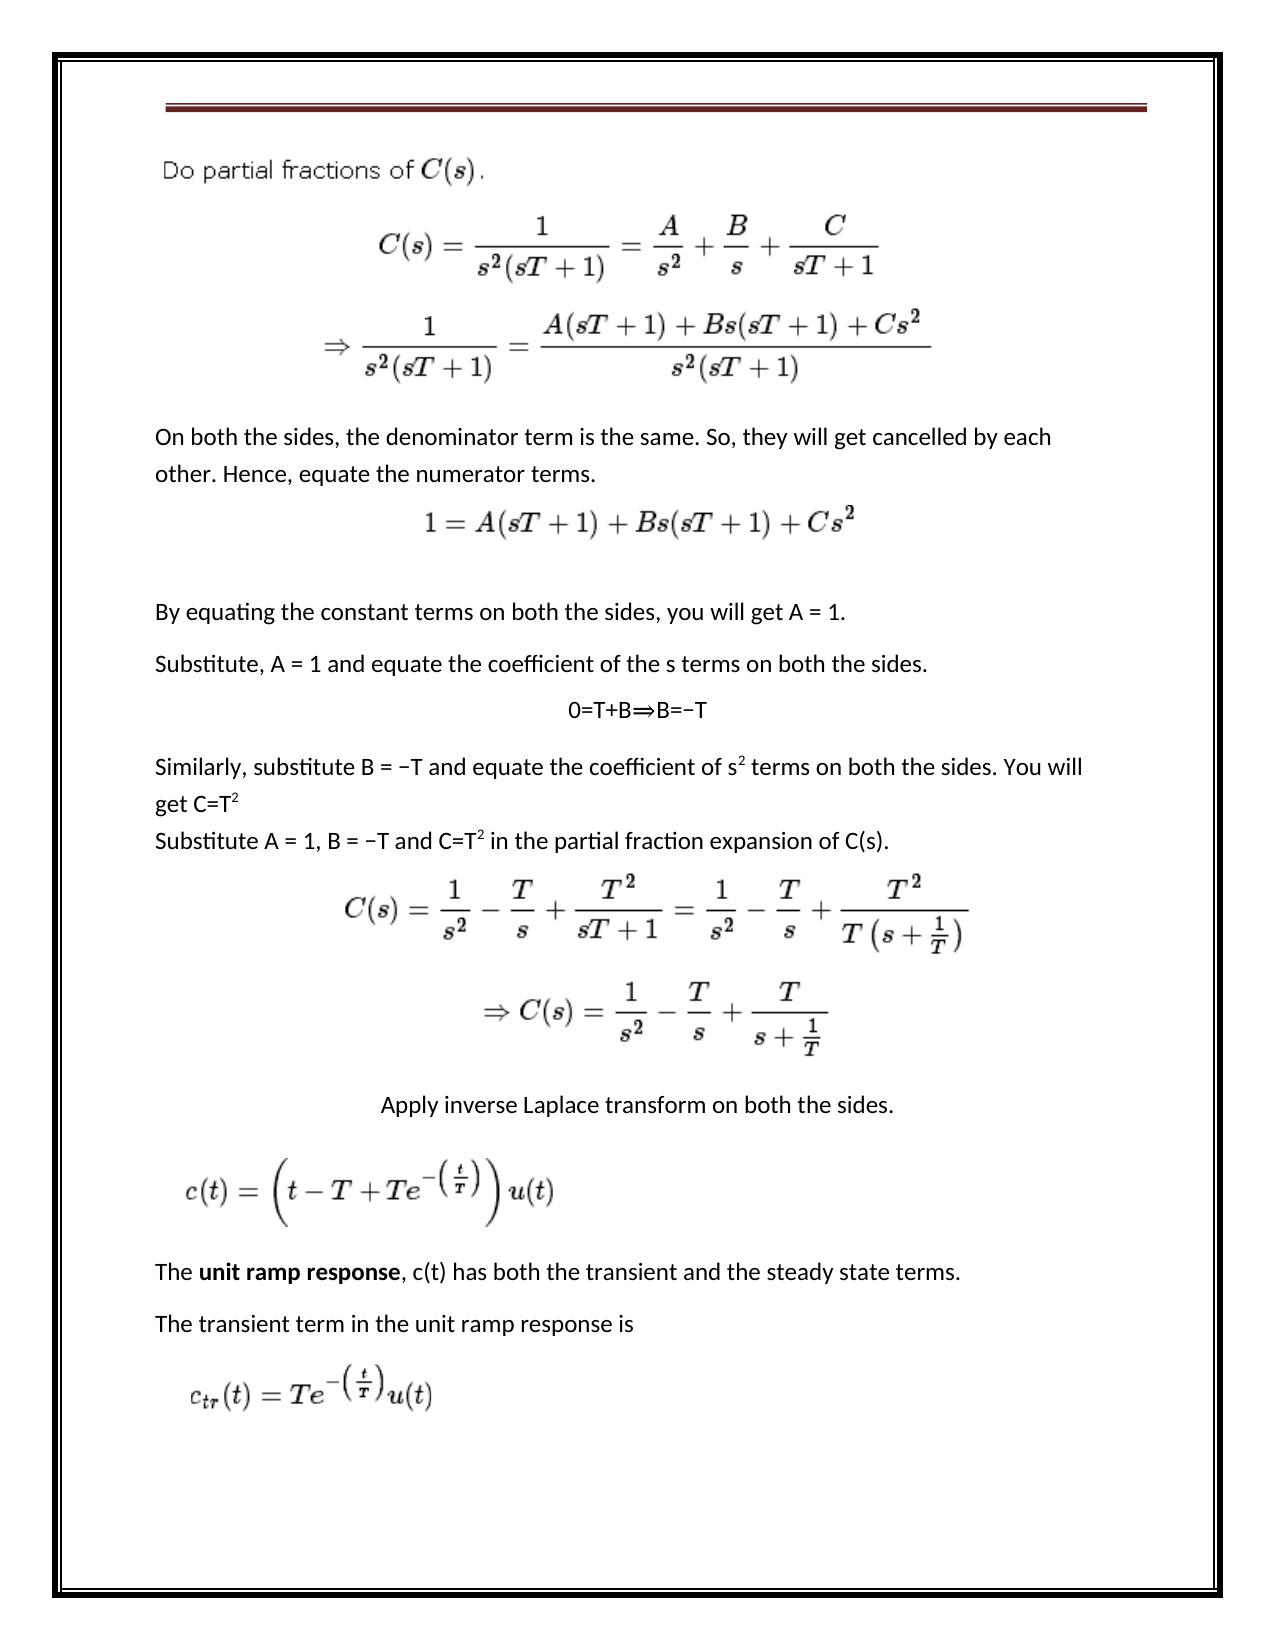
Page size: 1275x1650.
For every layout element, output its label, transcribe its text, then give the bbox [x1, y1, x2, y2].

text Similarly, substitute B = −T and equate the coefficient of s2 terms on both the sides. You will get C=T2 [155, 751, 1115, 819]
text On both the sides, the denominator term is the same. So, they will get cancelled by each other. Hence, equate the numerator terms. [155, 421, 1115, 489]
picture [191, 1364, 432, 1412]
text Substitute A = 1, B = −T and C=T2 in the partial fraction expansion of C(s). [155, 825, 1196, 856]
picture [426, 505, 854, 540]
picture [186, 1158, 553, 1227]
text The unit ramp response, c(t) has both the transient and the steady state terms. The transient term in the unit ramp response is [155, 1256, 964, 1339]
text Apply inverse Laplace transform on both the sides. [372, 1089, 902, 1120]
picture [164, 157, 932, 384]
picture [294, 856, 980, 1064]
text 0=T+B⇒B=−T [372, 700, 902, 723]
text By equating the constant terms on both the sides, you will get A = 1. Substitute, A = 1 and equate the coefficient of the s terms on both the sides. [155, 596, 942, 678]
